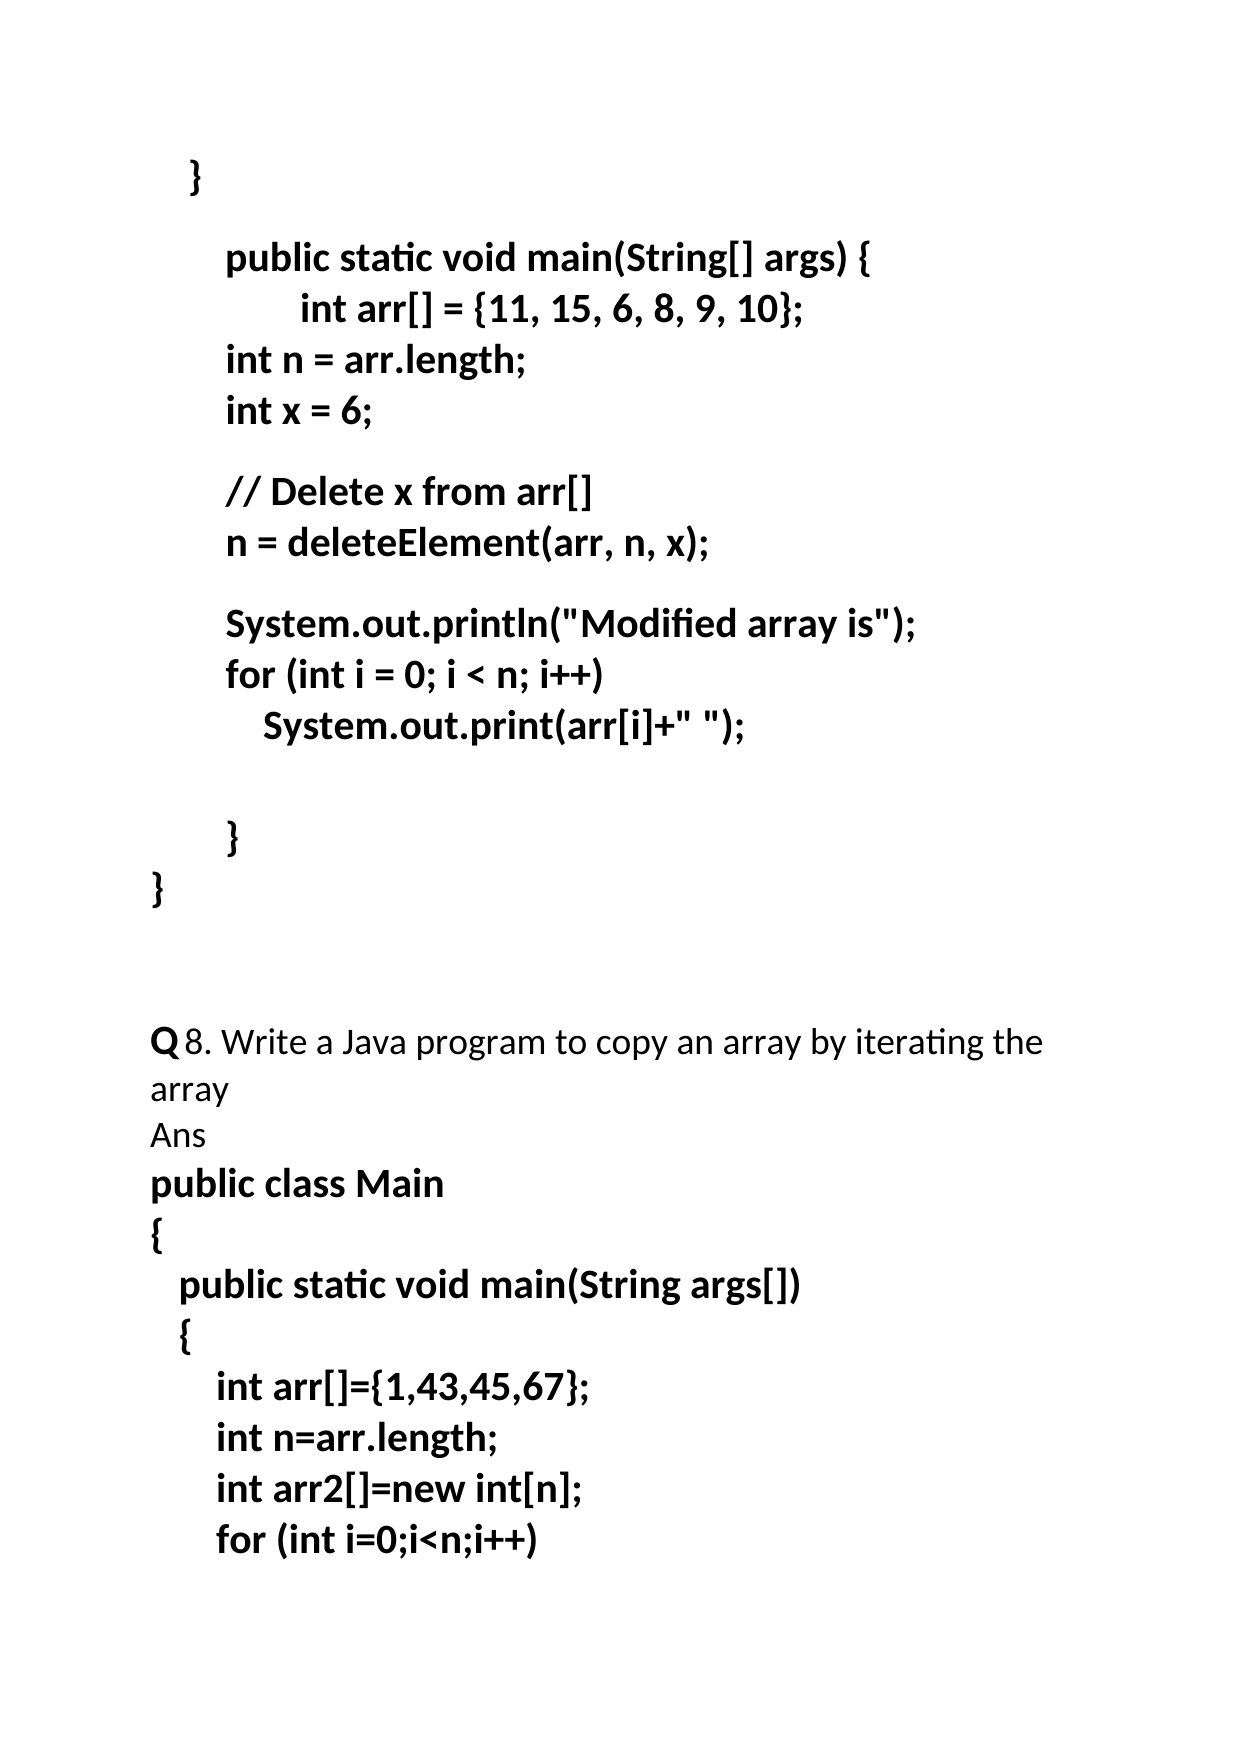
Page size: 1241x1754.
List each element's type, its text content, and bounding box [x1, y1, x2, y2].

text public static void main(String[] args) { [150, 231, 1090, 282]
text System.out.print(arr[i]+" "); [150, 699, 1090, 750]
text { [150, 1208, 1090, 1258]
text System.out.println("Modified array is"); [150, 597, 1090, 648]
text int arr2[]=new int[n]; [150, 1462, 1090, 1513]
text // Delete x from arr[] [150, 465, 1090, 516]
text { [150, 1309, 1090, 1360]
text int arr[] = {11, 15, 6, 8, 9, 10}; [150, 282, 1090, 333]
text n = deleteElement(arr, n, x); [150, 516, 1090, 567]
text } [150, 811, 1090, 862]
text int n=arr.length; [150, 1411, 1090, 1462]
text int x = 6; [150, 384, 1090, 435]
text Ans [150, 1111, 1090, 1157]
text public class Main [150, 1157, 1090, 1208]
text } [150, 862, 1090, 913]
text for (int i=0;i<n;i++) [150, 1513, 1090, 1563]
text int n = arr.length; [150, 333, 1090, 384]
text Q 8. Write a Java program to copy an array by iterating the array [150, 1014, 1090, 1111]
text public static void main(String args[]) [150, 1258, 1090, 1309]
text } [150, 150, 1090, 201]
text for (int i = 0; i < n; i++) [150, 648, 1090, 699]
text int arr[]={1,43,45,67}; [150, 1360, 1090, 1411]
